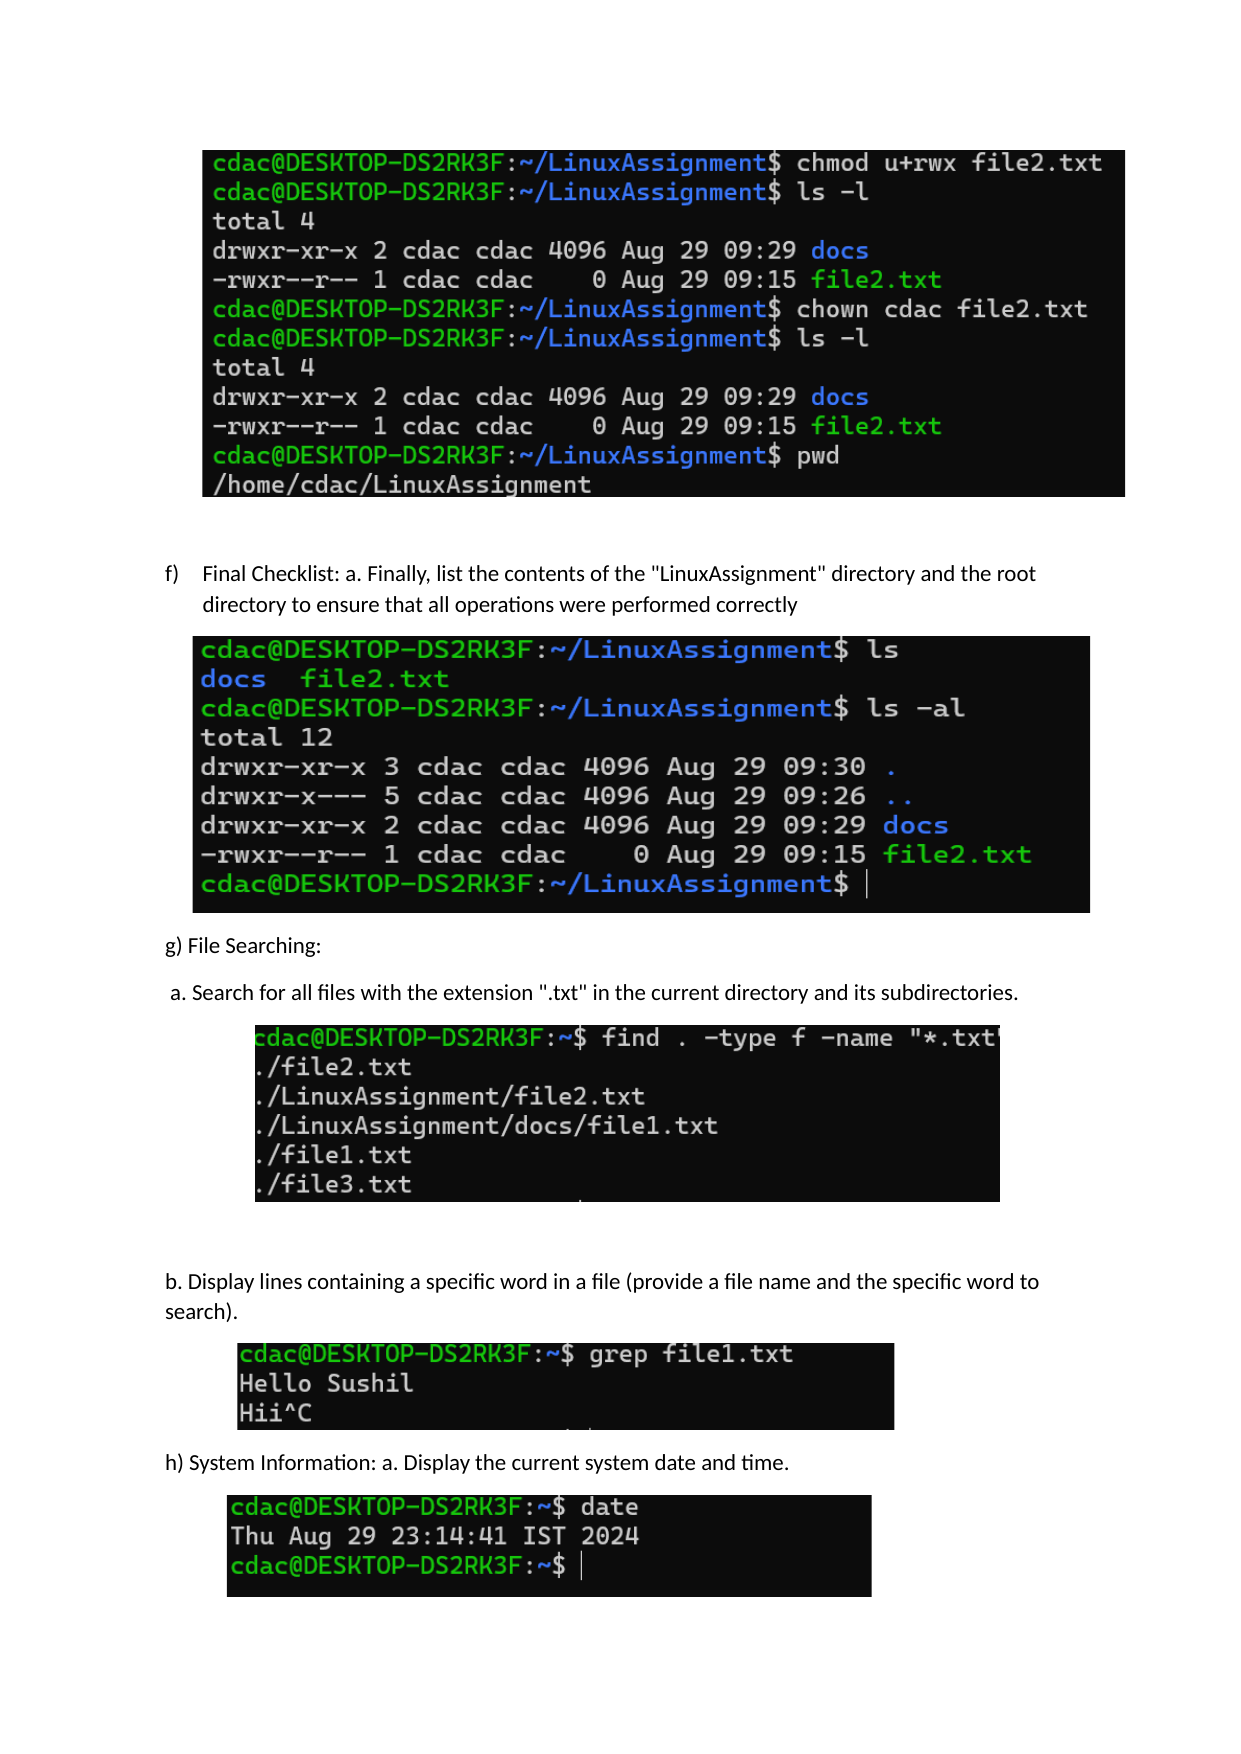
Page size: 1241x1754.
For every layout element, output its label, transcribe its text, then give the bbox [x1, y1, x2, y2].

text b. Display lines containing a specific word in a file (provide a file name and the specific word to search). [165, 1267, 1090, 1325]
picture [255, 1025, 1000, 1202]
picture [226, 1495, 872, 1597]
picture [192, 636, 1091, 913]
text a. Search for all files with the extension ".txt" in the current directory and its subdirectories. [165, 978, 1090, 1006]
text h) System Information: a. Display the current system date and time. [165, 1448, 1090, 1476]
text g) File Searching: [165, 931, 1090, 959]
picture [202, 150, 1126, 497]
list Final Checklist: a. Finally, list the contents of the "LinuxAssignment" directory and the root directory to ensure that all operations were performed correctly [165, 559, 1090, 618]
picture [237, 1343, 895, 1430]
